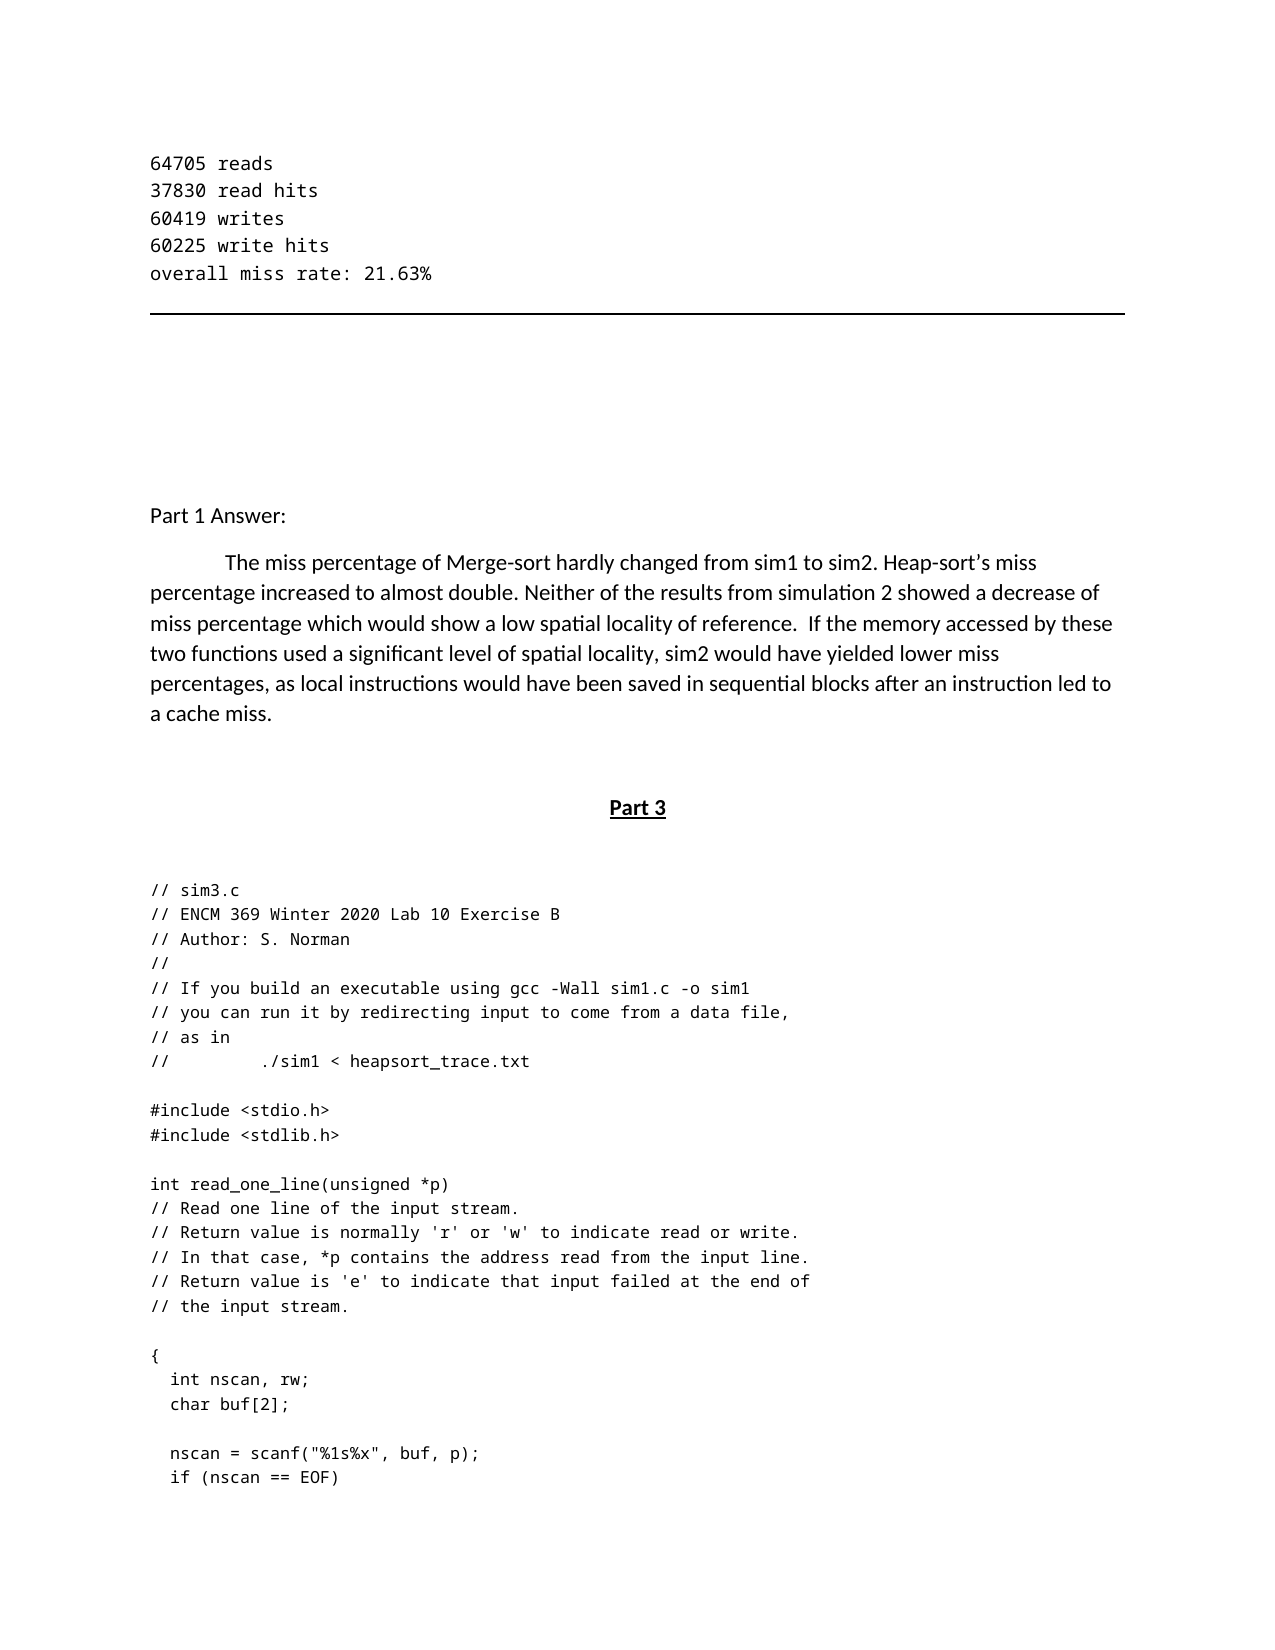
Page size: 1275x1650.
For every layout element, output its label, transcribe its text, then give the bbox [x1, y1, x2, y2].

text // Author: S. Norman [150, 927, 1125, 950]
text // as in [150, 1025, 1125, 1048]
text // Return value is 'e' to indicate that input failed at the end of [150, 1270, 1125, 1293]
text // Read one line of the input stream. [150, 1197, 1125, 1219]
text { [150, 1343, 1125, 1366]
text // [150, 952, 1125, 974]
text // ./sim1 < heapsort_trace.txt [150, 1050, 1125, 1072]
text 37830 read hits [150, 177, 1125, 203]
text #include <stdio.h> [150, 1099, 1125, 1121]
text int nscan, rw; [150, 1368, 1125, 1391]
text // you can run it by redirecting input to come from a data file, [150, 1001, 1125, 1023]
text #include <stdlib.h> [150, 1123, 1125, 1146]
text char buf[2]; [150, 1392, 1125, 1415]
text Part 1 Answer: [150, 501, 1125, 529]
text 60419 writes [150, 205, 1125, 231]
text // ENCM 369 Winter 2020 Lab 10 Exercise B [150, 903, 1125, 926]
text overall miss rate: 21.63% [150, 260, 1125, 286]
text // the input stream. [150, 1294, 1125, 1317]
text 64705 reads [150, 150, 1125, 176]
text // Return value is normally 'r' or 'w' to indicate read or write. [150, 1221, 1125, 1244]
text int read_one_line(unsigned *p) [150, 1172, 1125, 1195]
text Part 3 [150, 793, 1125, 821]
text // In that case, *p contains the address read from the input line. [150, 1246, 1125, 1268]
text // sim3.c [150, 878, 1125, 901]
text if (nscan == EOF) [150, 1466, 1125, 1489]
text nscan = scanf("%1s%x", buf, p); [150, 1441, 1125, 1464]
text 60225 write hits [150, 232, 1125, 258]
text The miss percentage of Merge-sort hardly changed from sim1 to sim2. Heap-sort’s miss percentage increased to almost double. Neither of the results from simulation 2 showed a decrease of miss percentage which would show a low spatial locality of reference. If the memory accessed by these two functions used a significant level of spatial locality, sim2 would have yielded lower miss percentages, as local instructions would have been saved in sequential blocks after an instruction led to a cache miss. [150, 548, 1125, 727]
text // If you build an executable using gcc -Wall sim1.c -o sim1 [150, 976, 1125, 999]
